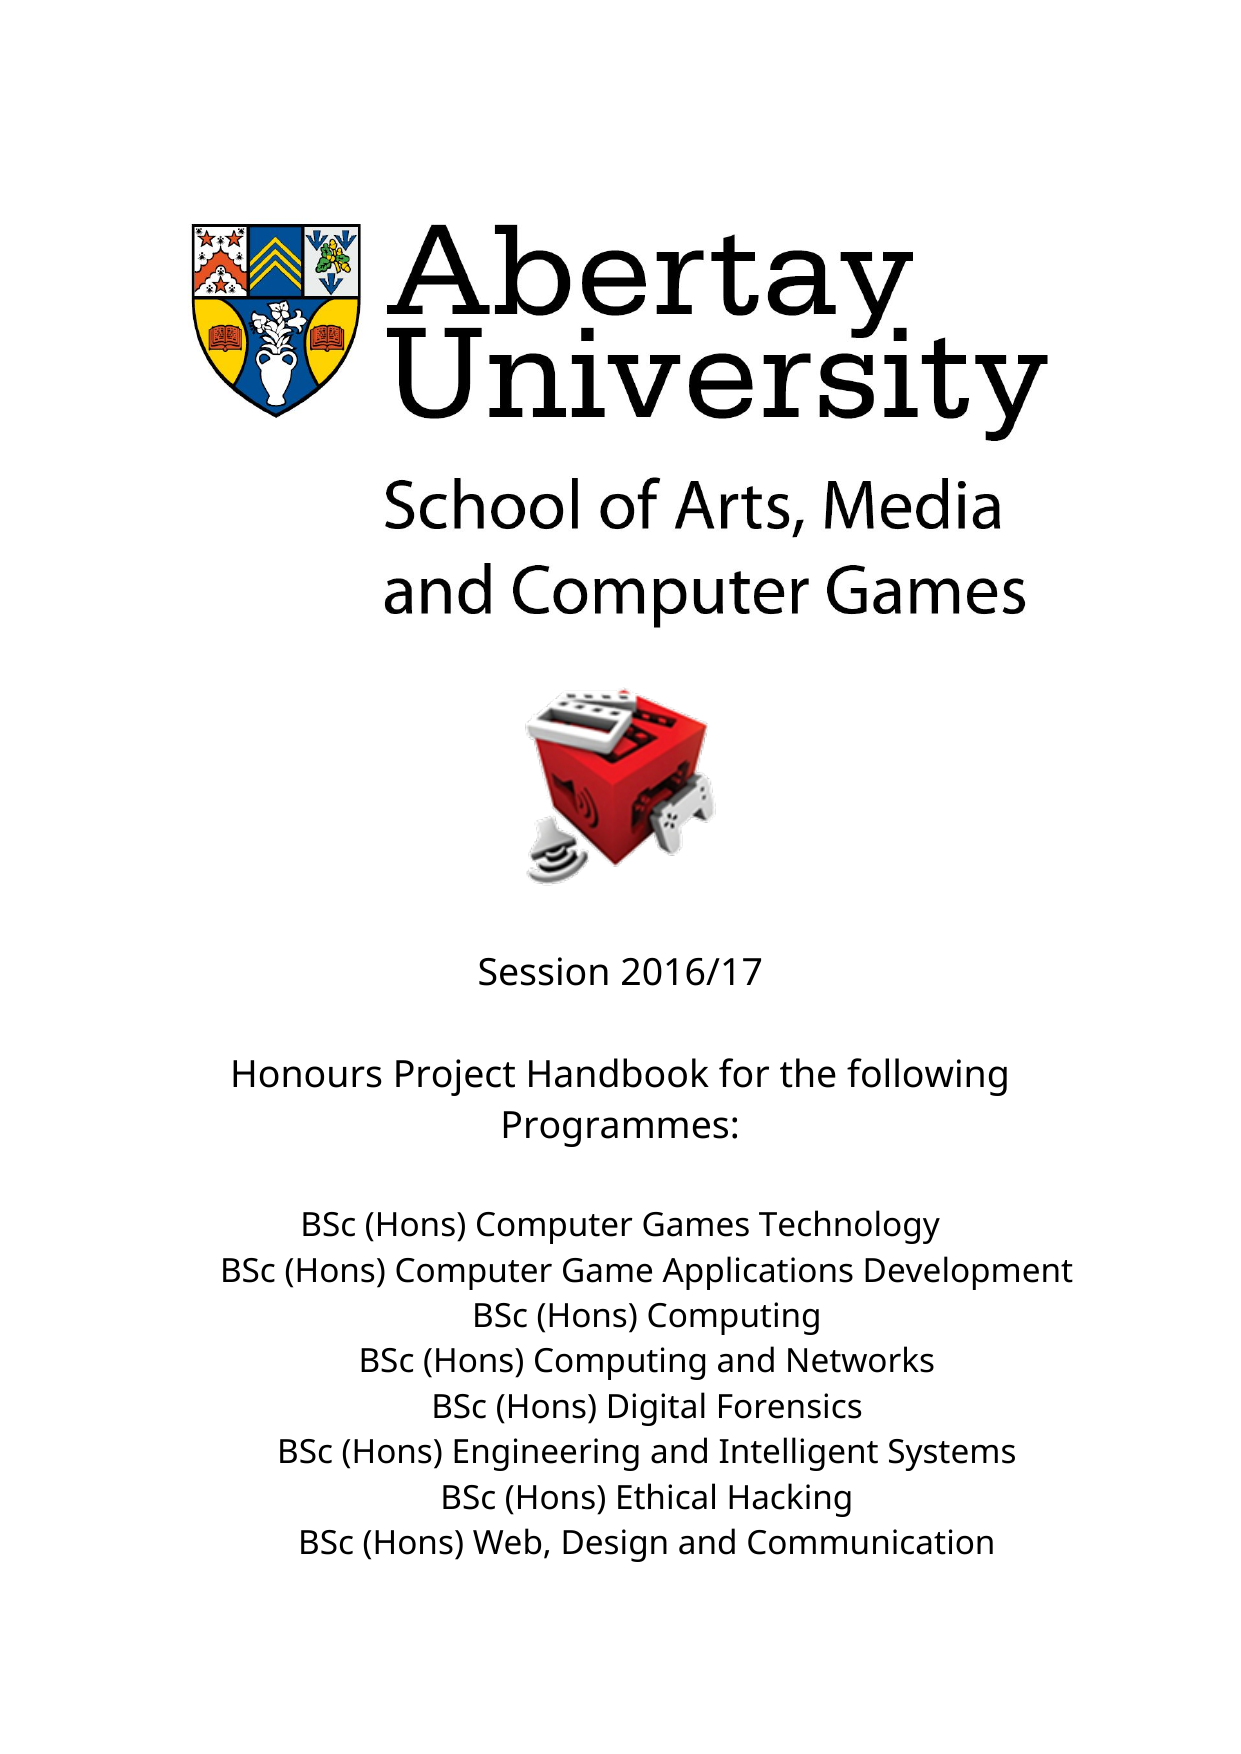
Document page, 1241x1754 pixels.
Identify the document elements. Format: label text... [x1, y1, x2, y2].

text BSc (Hons) Computer Game Applications Development [112, 1246, 1153, 1292]
text BSc (Hons) Digital Forensics [112, 1383, 1153, 1428]
text BSc (Hons) Engineering and Intelligent Systems [112, 1428, 1153, 1473]
text BSc (Hons) Web, Design and Communication [112, 1519, 1153, 1564]
text BSc (Hons) Ethical Hacking [112, 1473, 1153, 1519]
text BSc (Hons) Computing [112, 1292, 1153, 1337]
text BSc (Hons) Computing and Networks [112, 1337, 1153, 1383]
picture [187, 218, 1051, 633]
text Honours Project Handbook for the following Programmes: [187, 1048, 1053, 1150]
text BSc (Hons) Computer Games Technology [187, 1201, 1053, 1246]
picture [511, 683, 730, 895]
text Session 2016/17 [187, 946, 1053, 997]
